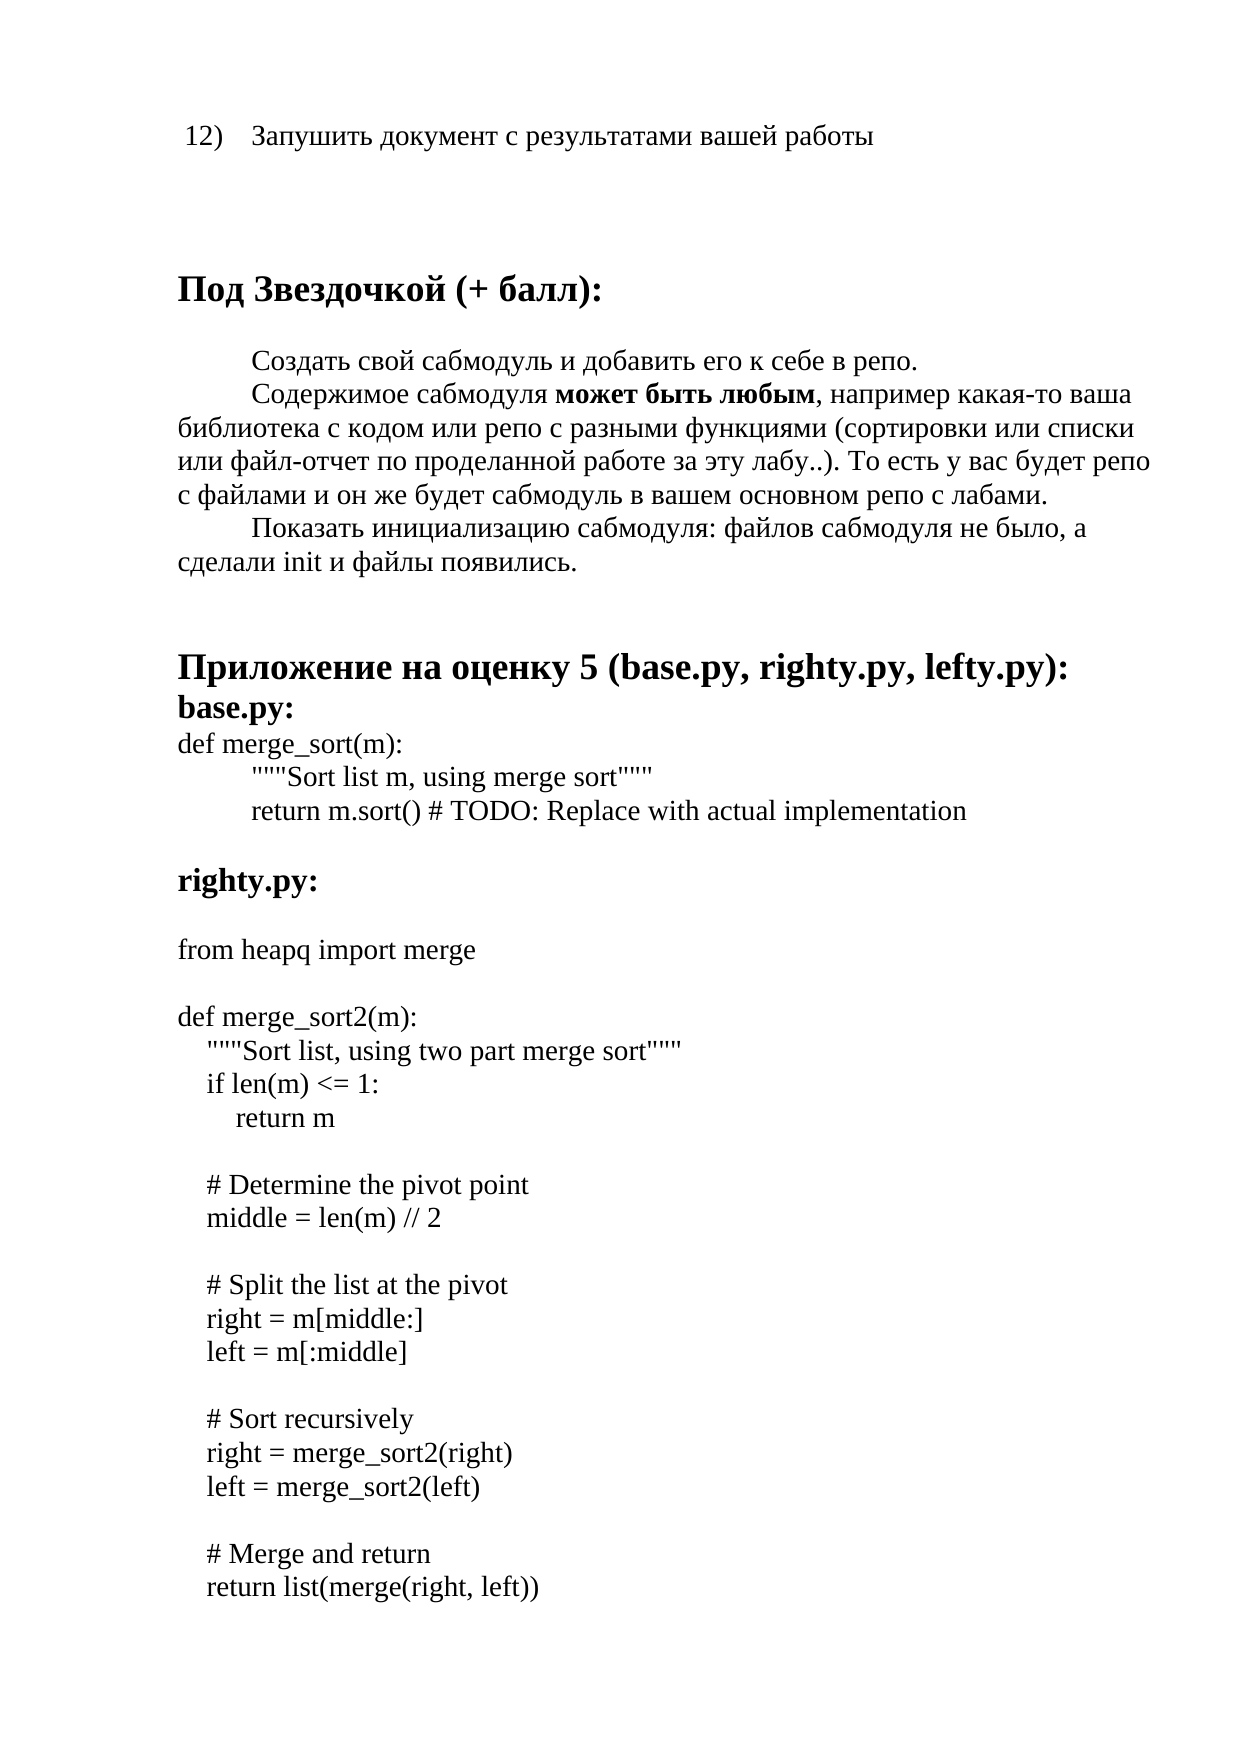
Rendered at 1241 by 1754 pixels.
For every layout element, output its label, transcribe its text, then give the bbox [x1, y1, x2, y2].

text Под Звездочкой (+ балл): [177, 266, 1152, 309]
text return m.sort() # TODO: Replace with actual implementation [177, 793, 1152, 827]
text if len(m) <= 1: [177, 1066, 1152, 1100]
text # Split the list at the pivot [177, 1267, 1152, 1301]
text def merge_sort(m): [177, 726, 1152, 759]
text # Sort recursively [177, 1402, 1152, 1435]
text def merge_sort2(m): [177, 999, 1152, 1033]
list Запушить документ с результатами вашей работы [184, 118, 1152, 152]
text right = merge_sort2(right) [177, 1435, 1152, 1469]
text """Sort list m, using merge sort""" [177, 759, 1152, 793]
text # Merge and return [177, 1536, 1152, 1569]
text Содержимое сабмодуля может быть любым, например какая-то ваша библиотека с кодом или репо с разными функциями (сортировки или списки или файл-отчет по проделанной работе за эту лабу..). То есть у вас будет репо с файлами и он же будет сабмодуль в вашем основном репо с лабами. [177, 376, 1152, 510]
text left = m[:middle] [177, 1334, 1152, 1368]
text right = m[middle:] [177, 1301, 1152, 1334]
text left = merge_sort2(left) [177, 1469, 1152, 1502]
text # Determine the pivot point [177, 1167, 1152, 1200]
text from heapq import merge [177, 932, 1152, 966]
text Приложение на оценку 5 (base.py, righty.py, lefty.py): [177, 644, 1152, 688]
text """Sort list, using two part merge sort""" [177, 1033, 1152, 1066]
text return list(merge(right, left)) [177, 1569, 1152, 1603]
text Показать инициализацию сабмодуля: файлов сабмодуля не было, а сделали init и файлы появились. [177, 510, 1152, 577]
text middle = len(m) // 2 [177, 1200, 1152, 1234]
text righty.py: [177, 860, 1152, 898]
text Создать свой сабмодуль и добавить его к себе в репо. [177, 343, 1152, 376]
text base.py: [177, 688, 1152, 726]
text return m [177, 1100, 1152, 1133]
